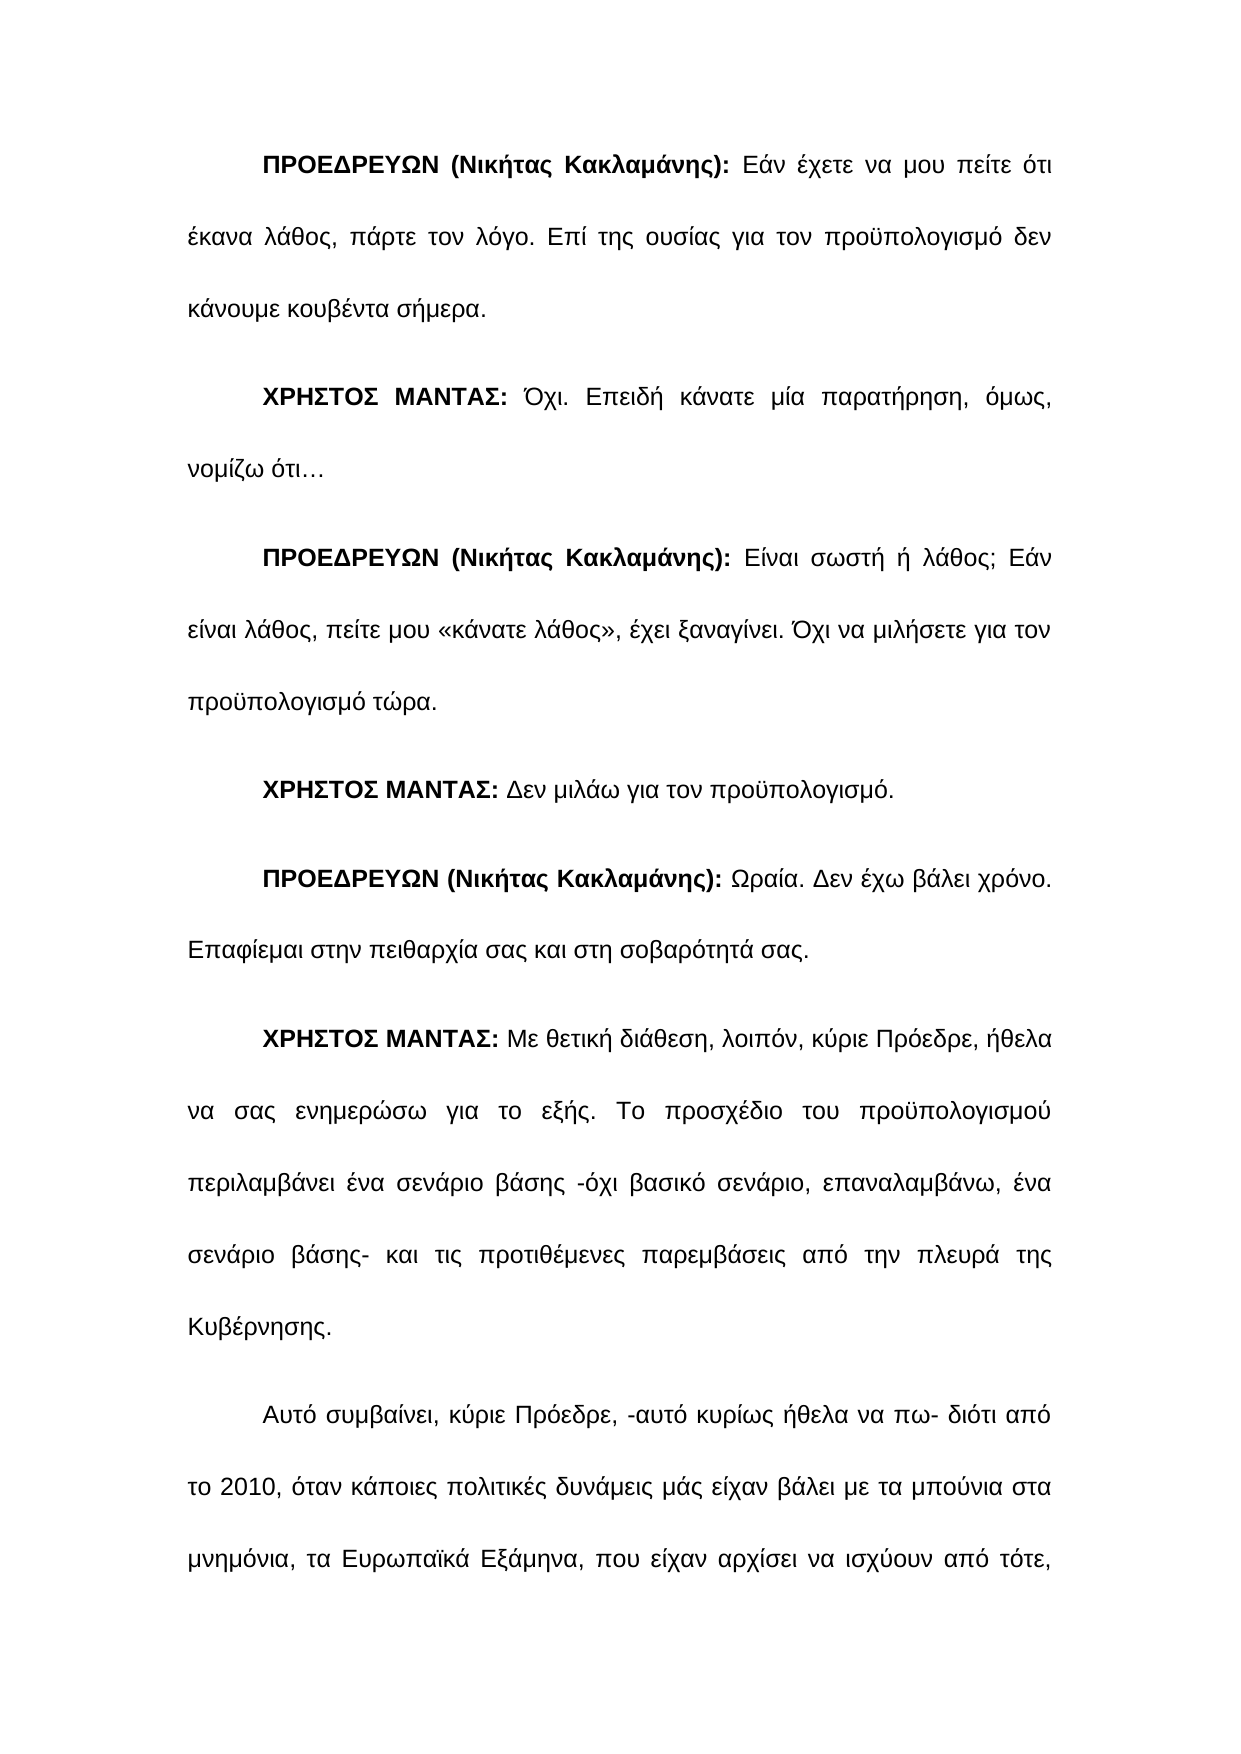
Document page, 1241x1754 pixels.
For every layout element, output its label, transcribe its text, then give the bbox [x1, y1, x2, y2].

text ΠΡΟΕΔΡΕΥΩΝ (Νικήτας Κακλαμάνης): Είναι σωστή ή λάθος; Εάν είναι λάθος, πείτε μου «κάνατε λάθος», έχει ξαναγίνει. Όχι να μιλήσετε για τον προϋπολογισμό τώρα. [187, 543, 1053, 715]
text ΧΡΗΣΤΟΣ ΜΑΝΤΑΣ: Όχι. Επειδή κάνατε μία παρατήρηση, όμως, νομίζω ότι… [187, 382, 1053, 483]
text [187, 1400, 1053, 1572]
text ΠΡΟΕΔΡΕΥΩΝ (Νικήτας Κακλαμάνης): Ωραία. Δεν έχω βάλει χρόνο. Επαφίεμαι στην πειθαρχία σας και στη σοβαρότητά σας. [187, 863, 1053, 964]
text ΧΡΗΣΤΟΣ ΜΑΝΤΑΣ: Δεν μιλάω για τον προϋπολογισμό. [187, 775, 1053, 804]
text ΧΡΗΣΤΟΣ ΜΑΝΤΑΣ: Με θετική διάθεση, λοιπόν, κύριε Πρόεδρε, ήθελα να σας ενημερώσω για το εξής. Το προσχέδιο του προϋπολογισμού περιλαμβάνει ένα σενάριο βάσης -όχι βασικό σενάριο, επαναλαμβάνω, ένα σενάριο βάσης- και τις προτιθέμενες παρεμβάσεις από την πλευρά της Κυβέρνησης. [187, 1024, 1053, 1340]
text ΠΡΟΕΔΡΕΥΩΝ (Νικήτας Κακλαμάνης): Εάν έχετε να μου πείτε ότι έκανα λάθος, πάρτε τον λόγο. Επί της ουσίας για τον προϋπολογισμό δεν κάνουμε κουβέντα σήμερα. [187, 150, 1053, 322]
